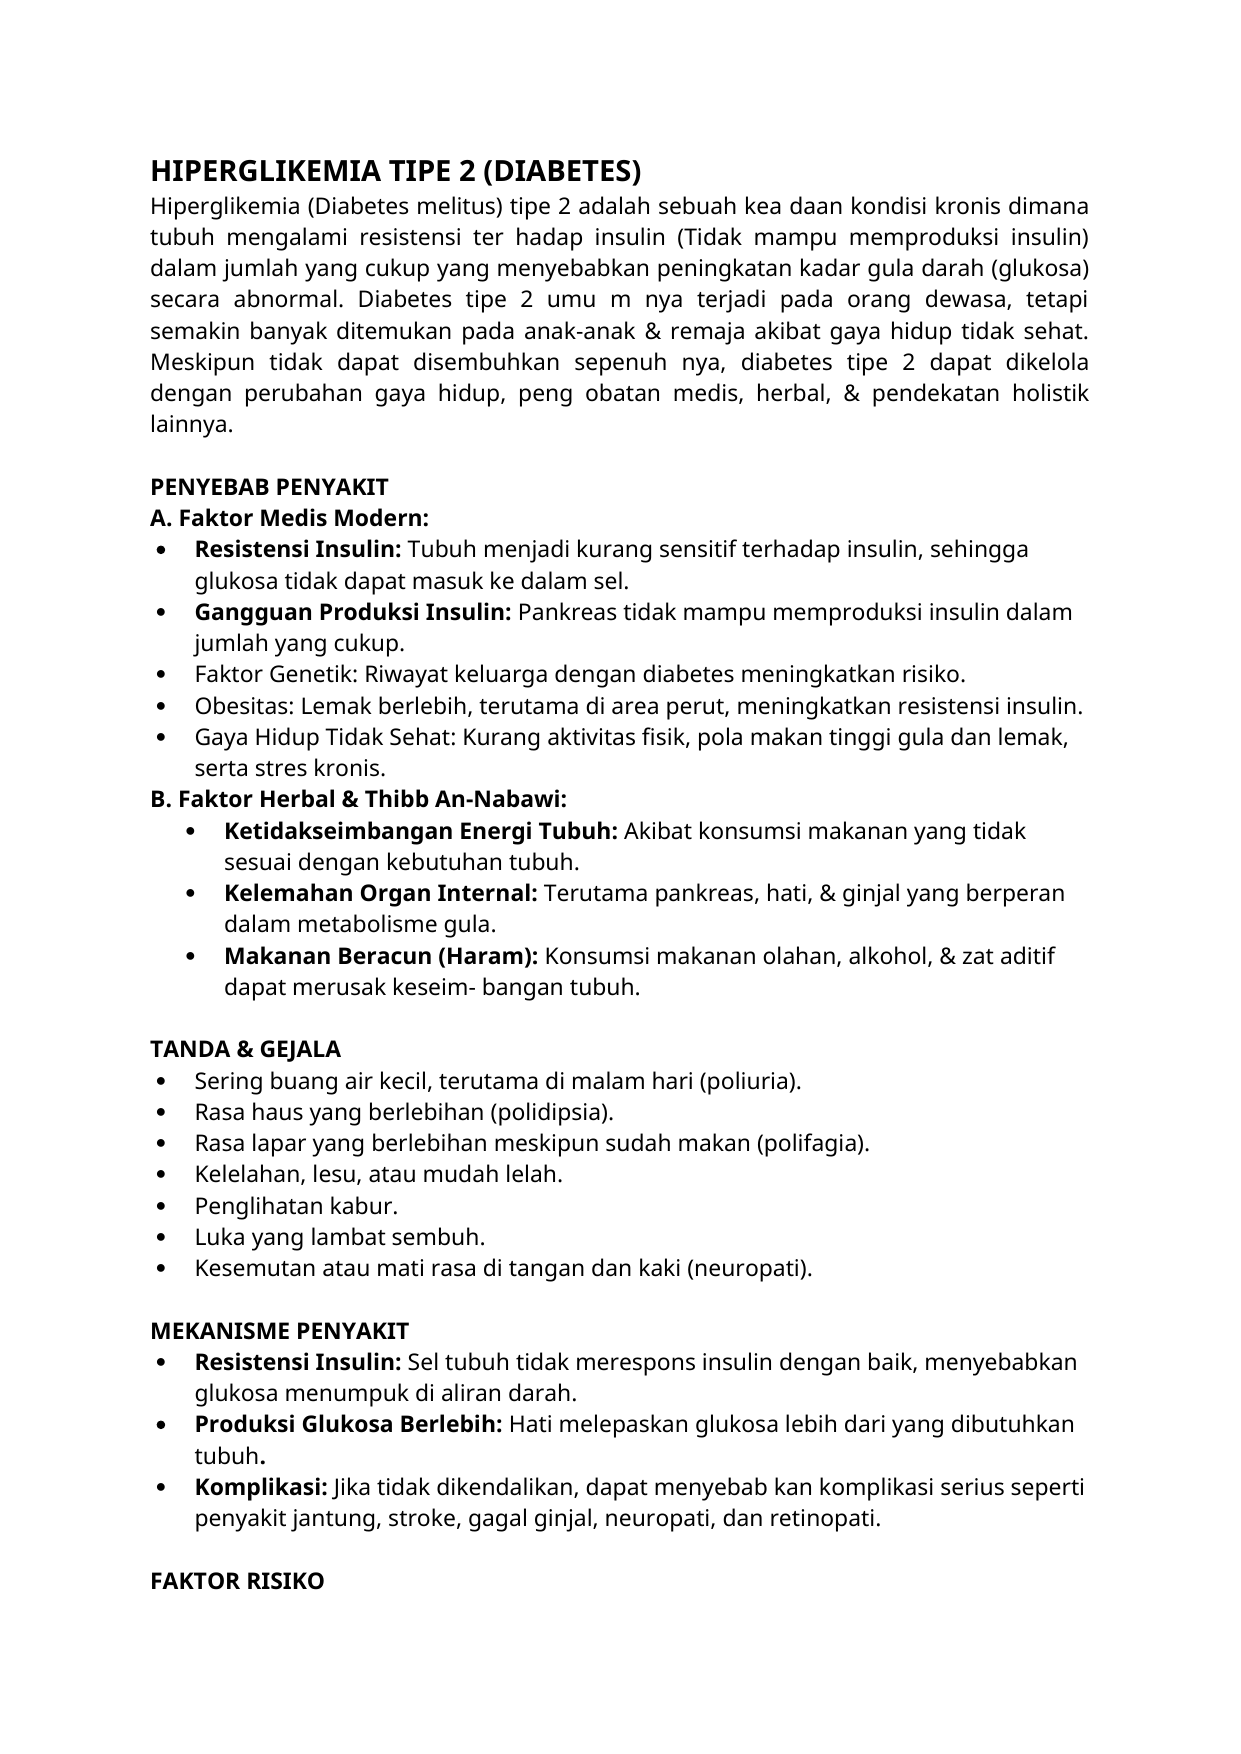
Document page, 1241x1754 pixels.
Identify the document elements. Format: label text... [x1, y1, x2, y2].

list Kelemahan Organ Internal: Terutama pankreas, hati, & ginjal yang berperan dalam metabolisme gula. [186, 877, 1090, 940]
text PENYEBAB PENYAKIT [150, 471, 1090, 502]
text Hiperglikemia (Diabetes melitus) tipe 2 adalah sebuah kea daan kondisi kronis dimana tubuh mengalami resistensi ter hadap insulin (Tidak mampu memproduksi insulin) dalam jumlah yang cukup yang menyebabkan peningkatan kadar gula darah (glukosa) secara abnormal. Diabetes tipe 2 umu m nya terjadi pada orang dewasa, tetapi semakin banyak ditemukan pada anak-anak & remaja akibat gaya hidup tidak sehat. Meskipun tidak dapat disembuhkan sepenuh nya, diabetes tipe 2 dapat dikelola dengan perubahan gaya hidup, peng obatan medis, herbal, & pendekatan holistik lainnya. [150, 190, 1090, 440]
list Kelelahan, lesu, atau mudah lelah. [157, 1158, 1090, 1190]
text FAKTOR RISIKO [150, 1565, 1090, 1596]
list Penglihatan kabur. [157, 1190, 1090, 1221]
list Makanan Beracun (Haram): Konsumsi makanan olahan, alkohol, & zat aditif dapat merusak keseim- bangan tubuh. [186, 940, 1090, 1002]
list Rasa haus yang berlebihan (polidipsia). [157, 1096, 1090, 1127]
list Komplikasi: Jika tidak dikendalikan, dapat menyebab kan komplikasi serius seperti penyakit jantung, stroke, gagal ginjal, neuropati, dan retinopati. [157, 1471, 1090, 1533]
list Obesitas: Lemak berlebih, terutama di area perut, meningkatkan resistensi insulin. [157, 690, 1090, 721]
text Hiperglikemia Tipe 2 (Diabetes) [150, 150, 1090, 190]
list Luka yang lambat sembuh. [157, 1221, 1090, 1252]
list Gaya Hidup Tidak Sehat: Kurang aktivitas fisik, pola makan tinggi gula dan lemak, serta stres kronis. [157, 721, 1090, 783]
text A. Faktor Medis Modern: [150, 502, 1090, 533]
list Ketidakseimbangan Energi Tubuh: Akibat konsumsi makanan yang tidak sesuai dengan kebutuhan tubuh. [186, 815, 1090, 877]
list Sering buang air kecil, terutama di malam hari (poliuria). [157, 1065, 1090, 1096]
text MEKANISME PENYAKIT [150, 1315, 1090, 1346]
list Kesemutan atau mati rasa di tangan dan kaki (neuropati). [157, 1252, 1090, 1283]
list Resistensi Insulin: Sel tubuh tidak merespons insulin dengan baik, menyebabkan glukosa menumpuk di aliran darah. [157, 1346, 1090, 1408]
list Resistensi Insulin: Tubuh menjadi kurang sensitif terhadap insulin, sehingga glukosa tidak dapat masuk ke dalam sel. [157, 533, 1090, 596]
list Rasa lapar yang berlebihan meskipun sudah makan (polifagia). [157, 1127, 1090, 1158]
list Faktor Genetik: Riwayat keluarga dengan diabetes meningkatkan risiko. [157, 658, 1090, 690]
text TANDA & GEJALA [150, 1033, 1090, 1065]
list Gangguan Produksi Insulin: Pankreas tidak mampu memproduksi insulin dalam jumlah yang cukup. [157, 596, 1090, 658]
list Produksi Glukosa Berlebih: Hati melepaskan glukosa lebih dari yang dibutuhkan tubuh. [157, 1408, 1090, 1471]
text B. Faktor Herbal & Thibb An-Nabawi: [150, 783, 1090, 815]
